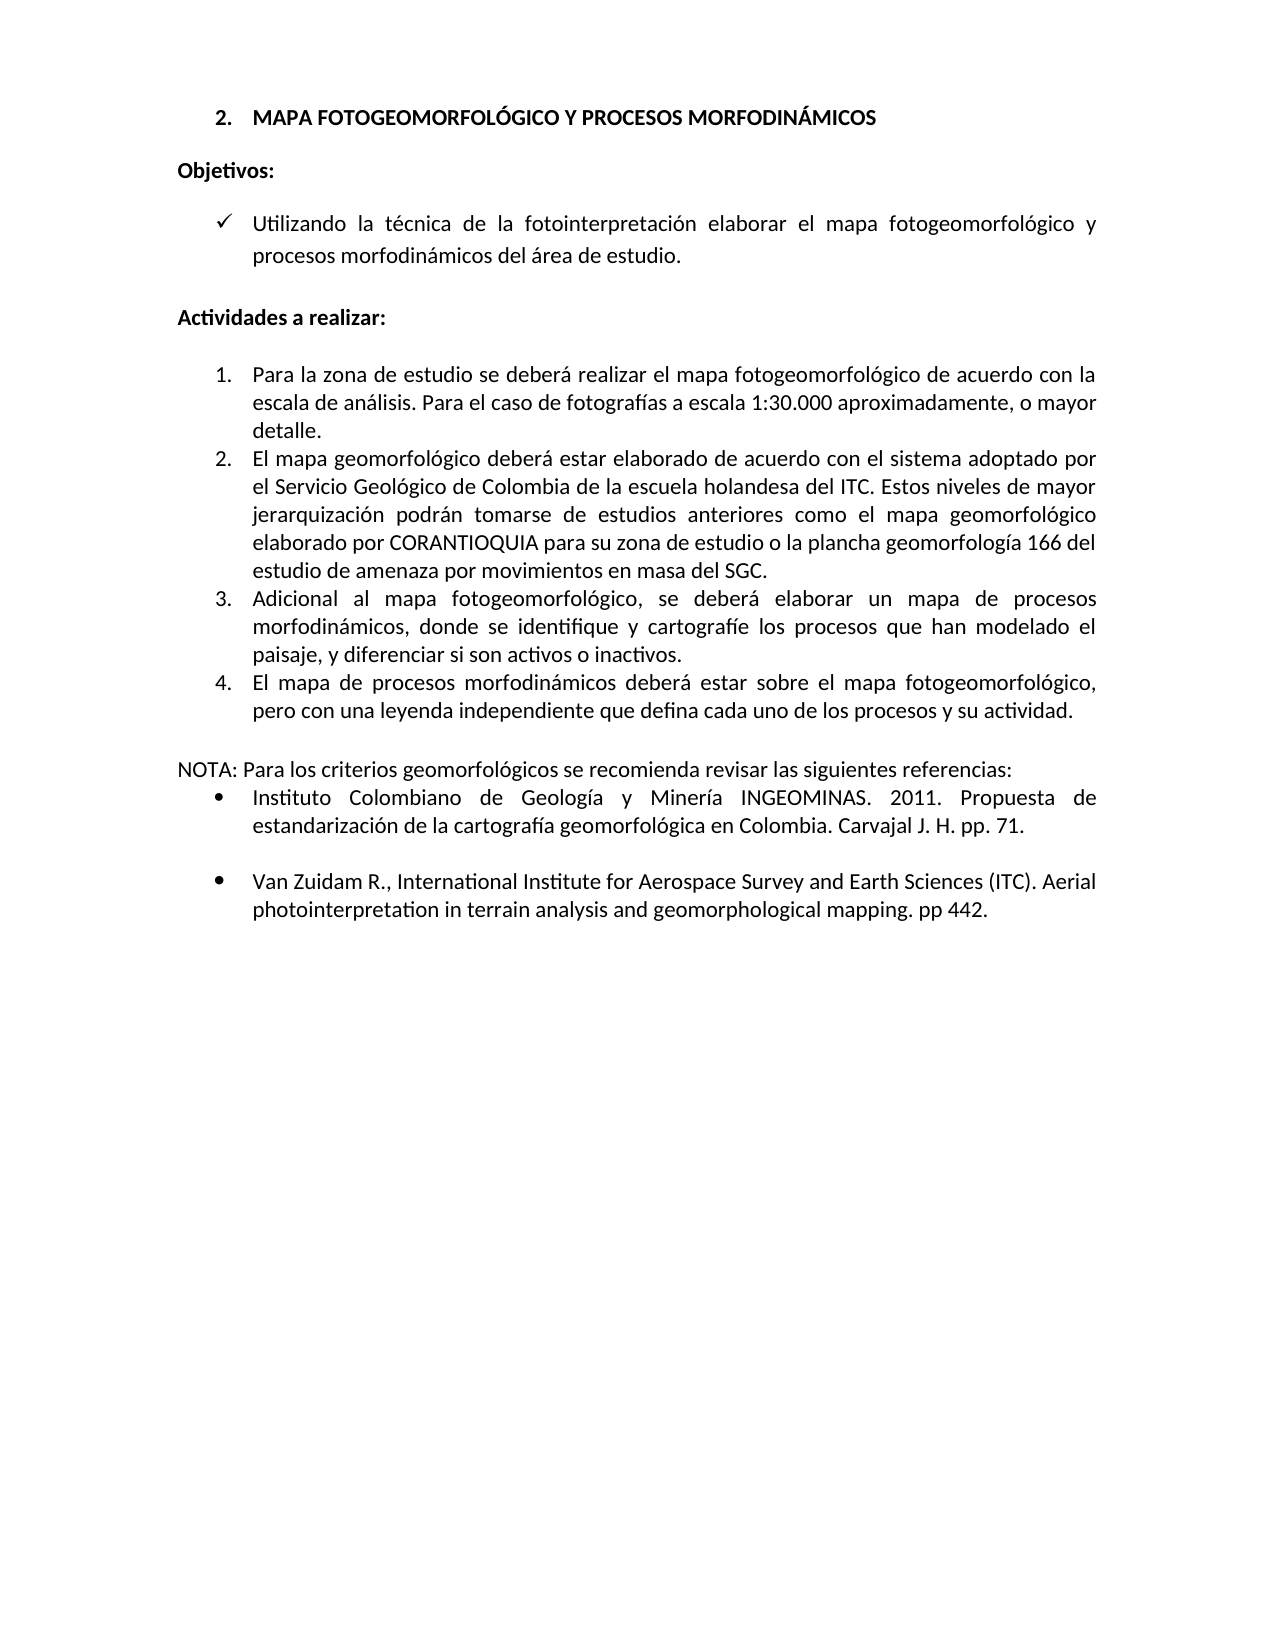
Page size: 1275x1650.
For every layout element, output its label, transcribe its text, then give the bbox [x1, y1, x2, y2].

list Instituto Colombiano de Geología y Minería INGEOMINAS. 2011. Propuesta de estandarización de la cartografía geomorfológica en Colombia. Carvajal J. H. pp. 71. [215, 783, 1098, 839]
list Adicional al mapa fotogeomorfológico, se deberá elaborar un mapa de procesos morfodinámicos, donde se identifique y cartografíe los procesos que han modelado el paisaje, y diferenciar si son activos o inactivos. [215, 584, 1098, 668]
list El mapa geomorfológico deberá estar elaborado de acuerdo con el sistema adoptado por el Servicio Geológico de Colombia de la escuela holandesa del ITC. Estos niveles de mayor jerarquización podrán tomarse de estudios anteriores como el mapa geomorfológico elaborado por CORANTIOQUIA para su zona de estudio o la plancha geomorfología 166 del estudio de amenaza por movimientos en masa del SGC. [215, 444, 1098, 584]
list El mapa de procesos morfodinámicos deberá estar sobre el mapa fotogeomorfológico, pero con una leyenda independiente que defina cada uno de los procesos y su actividad. [215, 668, 1098, 724]
text Objetivos: [177, 156, 1098, 184]
list MAPA FOTOGEOMORFOLÓGICO Y PROCESOS MORFODINÁMICOS [215, 103, 1098, 131]
list Utilizando la técnica de la fotointerpretación elaborar el mapa fotogeomorfológico y procesos morfodinámicos del área de estudio. [215, 209, 1098, 270]
text NOTA: Para los criterios geomorfológicos se recomienda revisar las siguientes referencias: [177, 755, 1098, 783]
list Para la zona de estudio se deberá realizar el mapa fotogeomorfológico de acuerdo con la escala de análisis. Para el caso de fotografías a escala 1:30.000 aproximadamente, o mayor detalle. [215, 360, 1098, 444]
text Actividades a realizar: [177, 303, 1098, 331]
list Van Zuidam R., International Institute for Aerospace Survey and Earth Sciences (ITC). Aerial photointerpretation in terrain analysis and geomorphological mapping. pp 442. [215, 867, 1098, 923]
